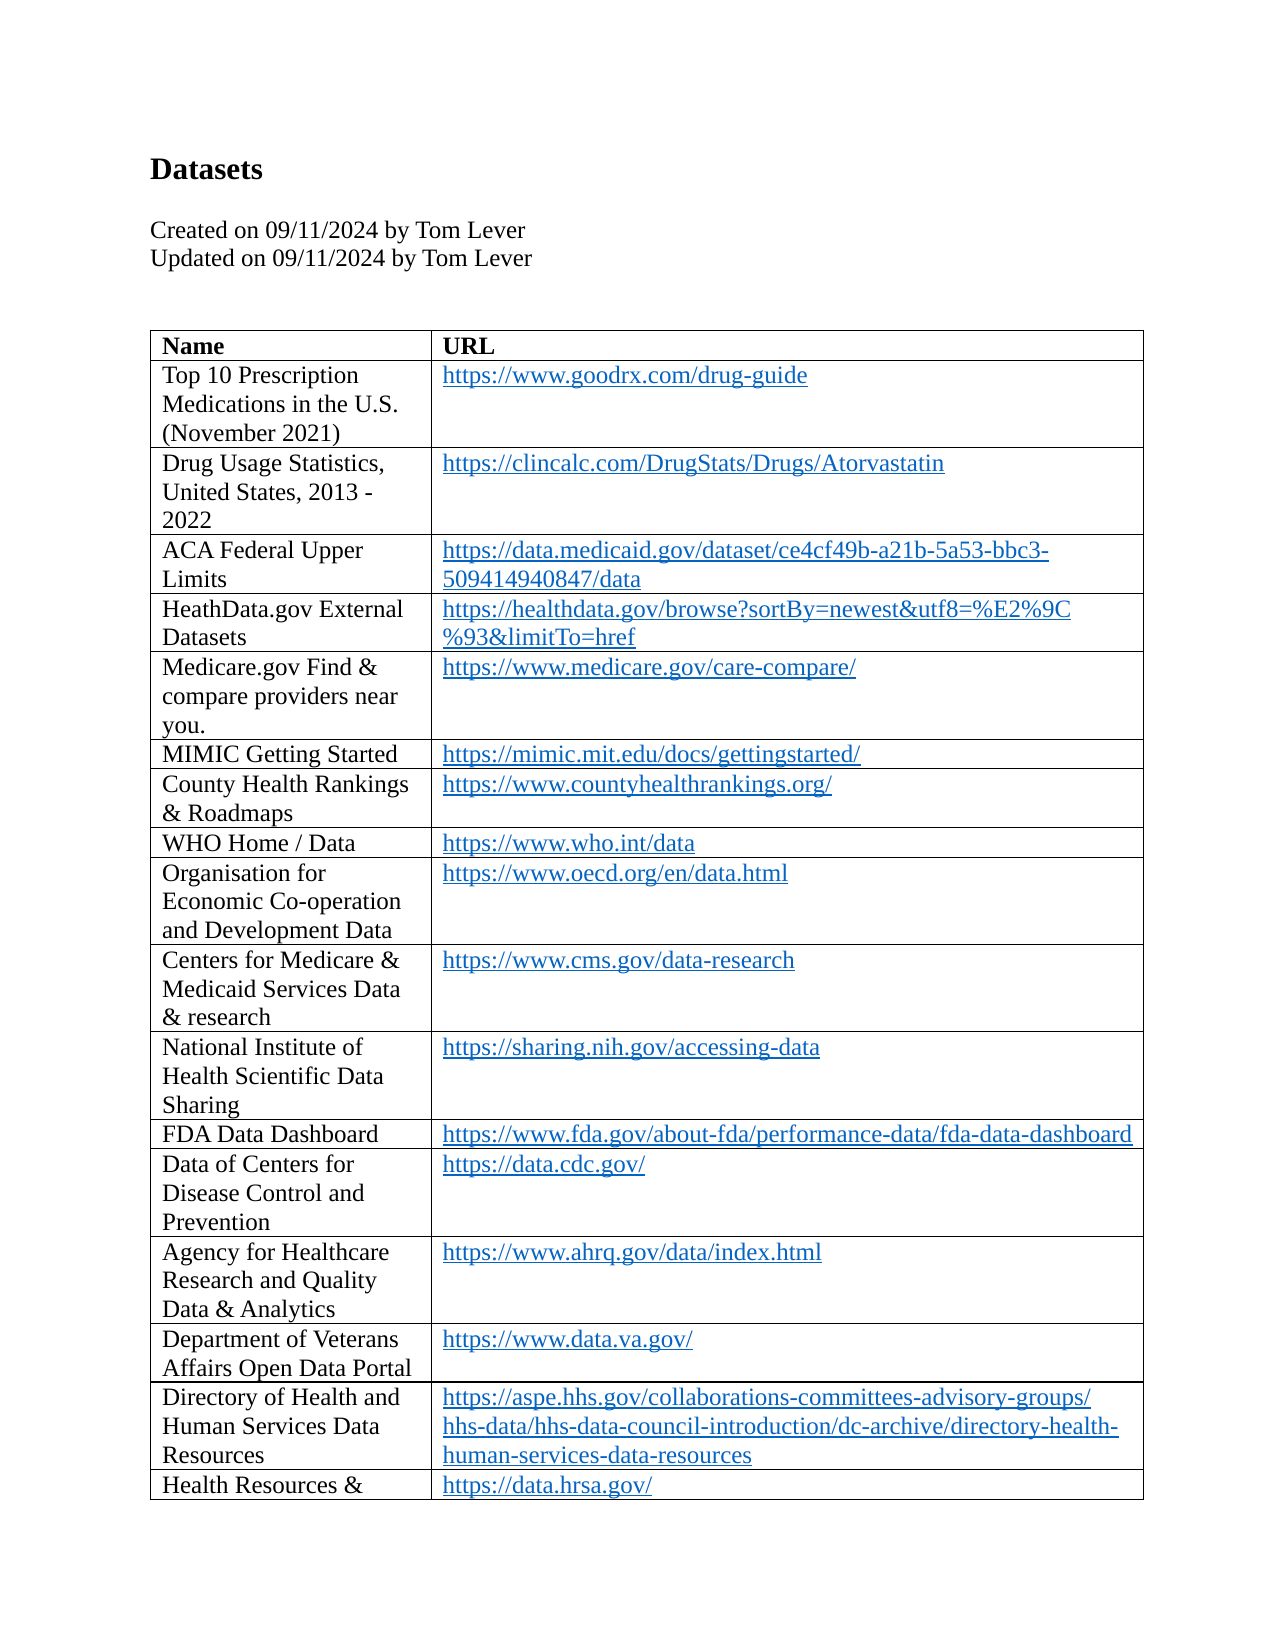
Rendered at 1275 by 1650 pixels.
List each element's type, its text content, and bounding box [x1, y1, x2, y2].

text Datasets [150, 150, 1125, 186]
table_cell Directory of Health and Human Services Data Resources [151, 1383, 431, 1469]
table_cell https://www.medicare.gov/care-compare/ [432, 652, 1143, 738]
table_cell Data of Centers for Disease Control and Prevention [151, 1149, 431, 1236]
table_cell https://mimic.mit.edu/docs/gettingstarted/ [432, 740, 1143, 768]
text Updated on 09/11/2024 by Tom Lever [150, 243, 1125, 272]
table_header Name [151, 331, 431, 359]
table_cell Organisation for Economic Co-operation and Development Data [151, 858, 431, 944]
table_cell Agency for Healthcare Research and Quality Data & Analytics [151, 1237, 431, 1323]
table_cell National Institute of Health Scientific Data Sharing [151, 1032, 431, 1118]
table_cell https://www.oecd.org/en/data.html [432, 858, 1143, 944]
table_cell ACA Federal Upper Limits [151, 535, 431, 593]
table_cell Department of Veterans Affairs Open Data Portal [151, 1324, 431, 1381]
table_cell County Health Rankings & Roadmaps [151, 769, 431, 827]
table_cell https://data.cdc.gov/ [432, 1149, 1143, 1236]
table_cell https://www.fda.gov/about-fda/performance-data/fda-data-dashboard [432, 1120, 1143, 1148]
table_cell Top 10 Prescription Medications in the U.S. (November 2021) [151, 361, 431, 447]
table_cell https://clincalc.com/DrugStats/Drugs/Atorvastatin [432, 448, 1143, 534]
table_cell Medicare.gov Find & compare providers near you. [151, 652, 431, 738]
table_cell https://www.cms.gov/data-research [432, 945, 1143, 1031]
table_cell Centers for Medicare & Medicaid Services Data & research [151, 945, 431, 1031]
table_cell https://sharing.nih.gov/accessing-data [432, 1032, 1143, 1118]
table_cell https://www.countyhealthrankings.org/ [432, 769, 1143, 827]
table_cell https://healthdata.gov/browse?sortBy=newest&utf8=%E2%9C%93&limitTo=href [432, 594, 1143, 651]
table_cell FDA Data Dashboard [151, 1120, 431, 1148]
table_cell HeathData.gov External Datasets [151, 594, 431, 651]
table_cell https://aspe.hhs.gov/collaborations-committees-advisory-groups/hhs-data/hhs-data-council-introduction/dc-archive/directory-health-human-services-data-resources [432, 1383, 1143, 1469]
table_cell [432, 1470, 1143, 1498]
table_cell https://www.data.va.gov/ [432, 1324, 1143, 1381]
table_cell WHO Home / Data [151, 828, 431, 857]
text Created on 09/11/2024 by Tom Lever [150, 215, 1125, 243]
table_cell https://data.medicaid.gov/dataset/ce4cf49b-a21b-5a53-bbc3-509414940847/data [432, 535, 1143, 593]
table_cell https://www.goodrx.com/drug-guide [432, 361, 1143, 447]
table_cell https://www.ahrq.gov/data/index.html [432, 1237, 1143, 1323]
table_cell https://www.who.int/data [432, 828, 1143, 857]
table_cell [151, 1470, 431, 1498]
table_cell MIMIC Getting Started [151, 740, 431, 768]
table_header URL [432, 331, 1143, 359]
table_cell Drug Usage Statistics, United States, 2013 - 2022 [151, 448, 431, 534]
